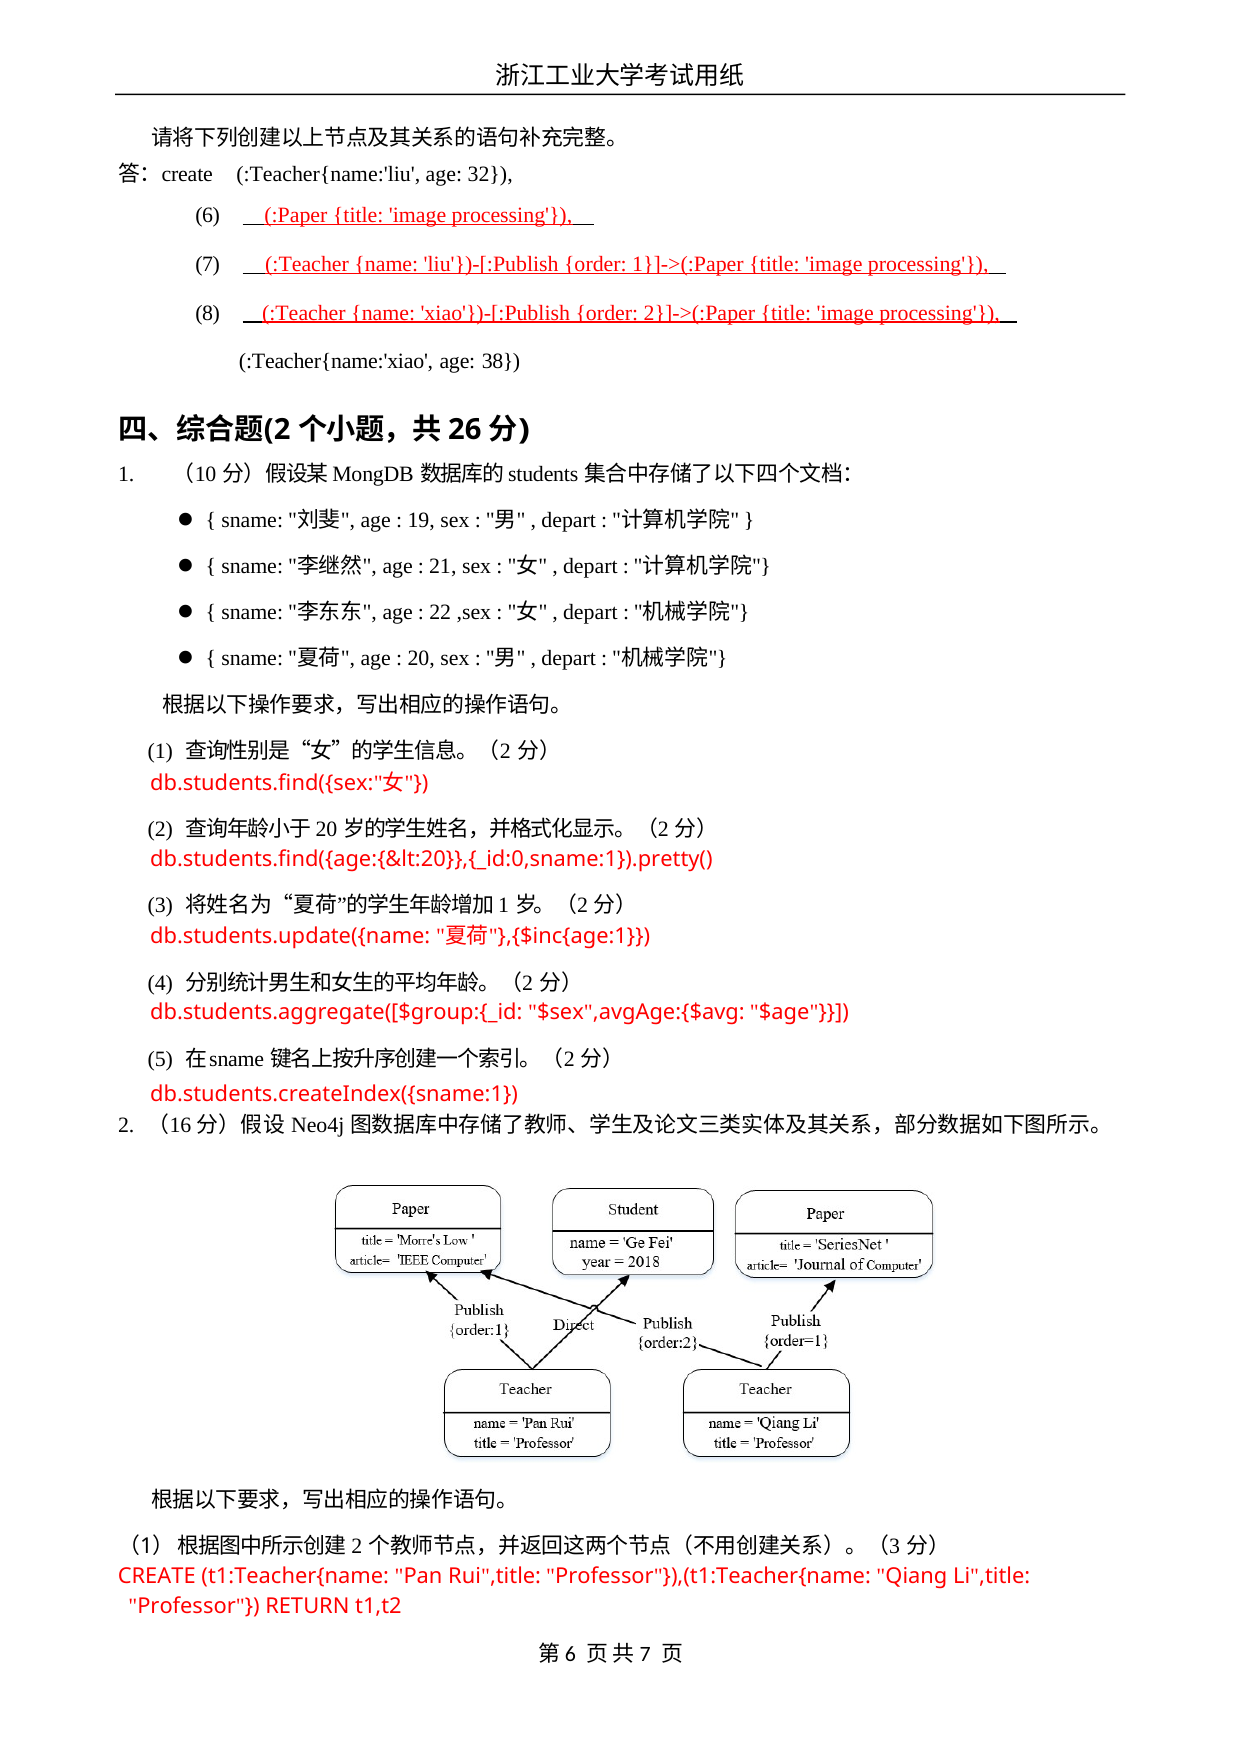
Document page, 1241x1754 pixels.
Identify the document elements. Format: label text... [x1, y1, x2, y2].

text db.students.find({sex:"女"}) [106, 764, 1134, 796]
list 查询性别是“女”的学生信息。（2 分） [147, 733, 1134, 764]
picture [332, 1185, 937, 1205]
list （16 分）假设Neo4j 图数据库中存储了教师、学生及论文三类实体及其关系，部分数据如下图所示。 [118, 1107, 1134, 1139]
list 根据图中所示创建 2 个教师节点，并返回这两个节点（不用创建关系）。（3 分） [118, 1528, 1134, 1560]
text 根据以下操作要求，写出相应的操作语句。 [162, 687, 1134, 718]
text (:Teacher{name:'xiao', age: 38}) [239, 348, 1134, 373]
text db.students.find({age:{&lt:20}},{_id:0,sname:1}).pretty() [106, 842, 1134, 872]
list { sname: "夏荷", age : 20, sex : "男" , depart : "机械学院"} [177, 640, 1134, 672]
text (8) (:Teacher {name: 'xiao'})-[:Publish {order: 2}]->(:Paper {title: 'image processing'}), [195, 299, 1134, 325]
subtitle 四、综合题(2 个小题，共 26 分) [118, 406, 1134, 448]
list 分别统计男生和女生的平均年龄。（2 分） [147, 965, 1134, 996]
text db.students.aggregate([$group:{_id: "$sex",avgAge:{$avg: "$age"}}]) [106, 996, 1134, 1026]
text db.students.createIndex({sname:1}) [106, 1077, 1134, 1107]
text db.students.update({name: "夏荷"},{$inc{age:1}}) [106, 918, 1134, 950]
text 请将下列创建以上节点及其关系的语句补充完整。答：create (:Teacher{name:'liu', age: 32}), [118, 120, 633, 188]
list 查询年龄小于 20 岁的学生姓名，并格式化显示。（2 分） [147, 811, 1134, 842]
list 将姓名为“夏荷”的学生年龄增加 1 岁。（2 分） [147, 887, 1134, 918]
list { sname: "李东东", age : 22 ,sex : "女" , depart : "机械学院"} [177, 594, 1134, 626]
list （10 分）假设某 MongDB 数据库的 students 集合中存储了以下四个文档： [118, 456, 1134, 487]
text CREATE (t1:Teacher{name: "Pan Rui",title: "Professor"}),(t1:Teacher{name: "Qiang Li",title: "Professor"}) RETURN t1,t2 [106, 1560, 1134, 1620]
list { sname: "刘斐", age : 19, sex : "男" , depart : "计算机学院" } [177, 502, 1134, 533]
list { sname: "李继然", age : 21, sex : "女" , depart : "计算机学院"} [177, 548, 1134, 580]
text (7) (:Teacher {name: 'liu'})-[:Publish {order: 1}]->(:Paper {title: 'image processing'}), [195, 251, 1134, 276]
text (6) (:Paper {title: 'image processing'}), [195, 202, 1134, 227]
list 在 sname 键名上按升序创建一个索引。（2 分） [147, 1041, 1134, 1072]
text 根据以下要求，写出相应的操作语句。 [151, 1205, 1134, 1514]
